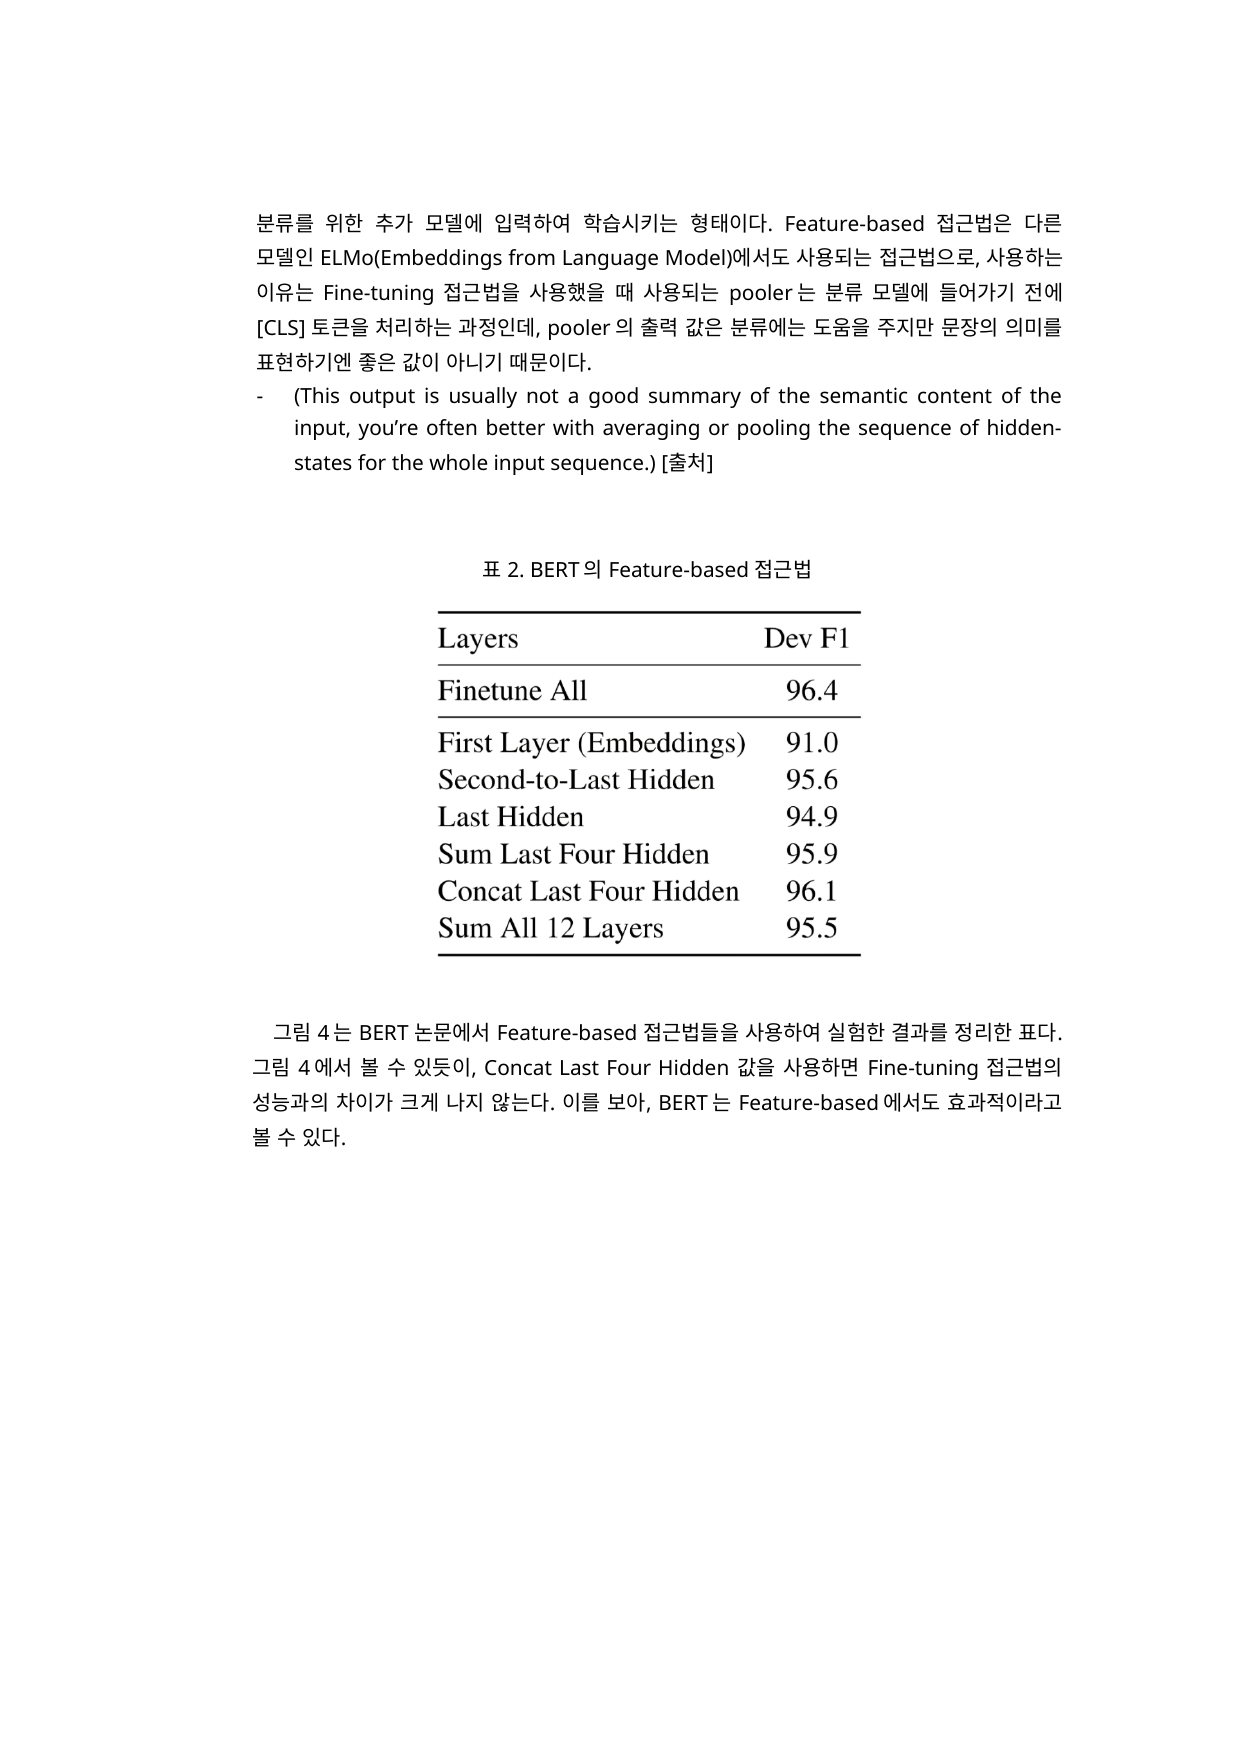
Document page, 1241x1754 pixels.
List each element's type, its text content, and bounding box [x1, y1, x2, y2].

list (This output is usually not a good summary of the semantic content of the input, you’re often better with averaging or pooling the sequence of hidden-states for the whole input sequence.) [출처] [256, 381, 1063, 477]
list 그림 4는 BERT 논문에서 Feature-based 접근법들을 사용하여 실험한 결과를 정리한 표다. 그림 4에서 볼 수 있듯이, Concat Last Four Hidden 값을 사용하면 Fine-tuning 접근법의 성능과의 차이가 크게 나지 않는다. 이를 보아, BERT는 Feature-based에서도 효과적이라고 볼 수 있다. [252, 1016, 1063, 1151]
text 표 2. BERT의 Feature-based 접근법 [177, 555, 1063, 584]
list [256, 207, 1063, 376]
picture [435, 608, 864, 959]
